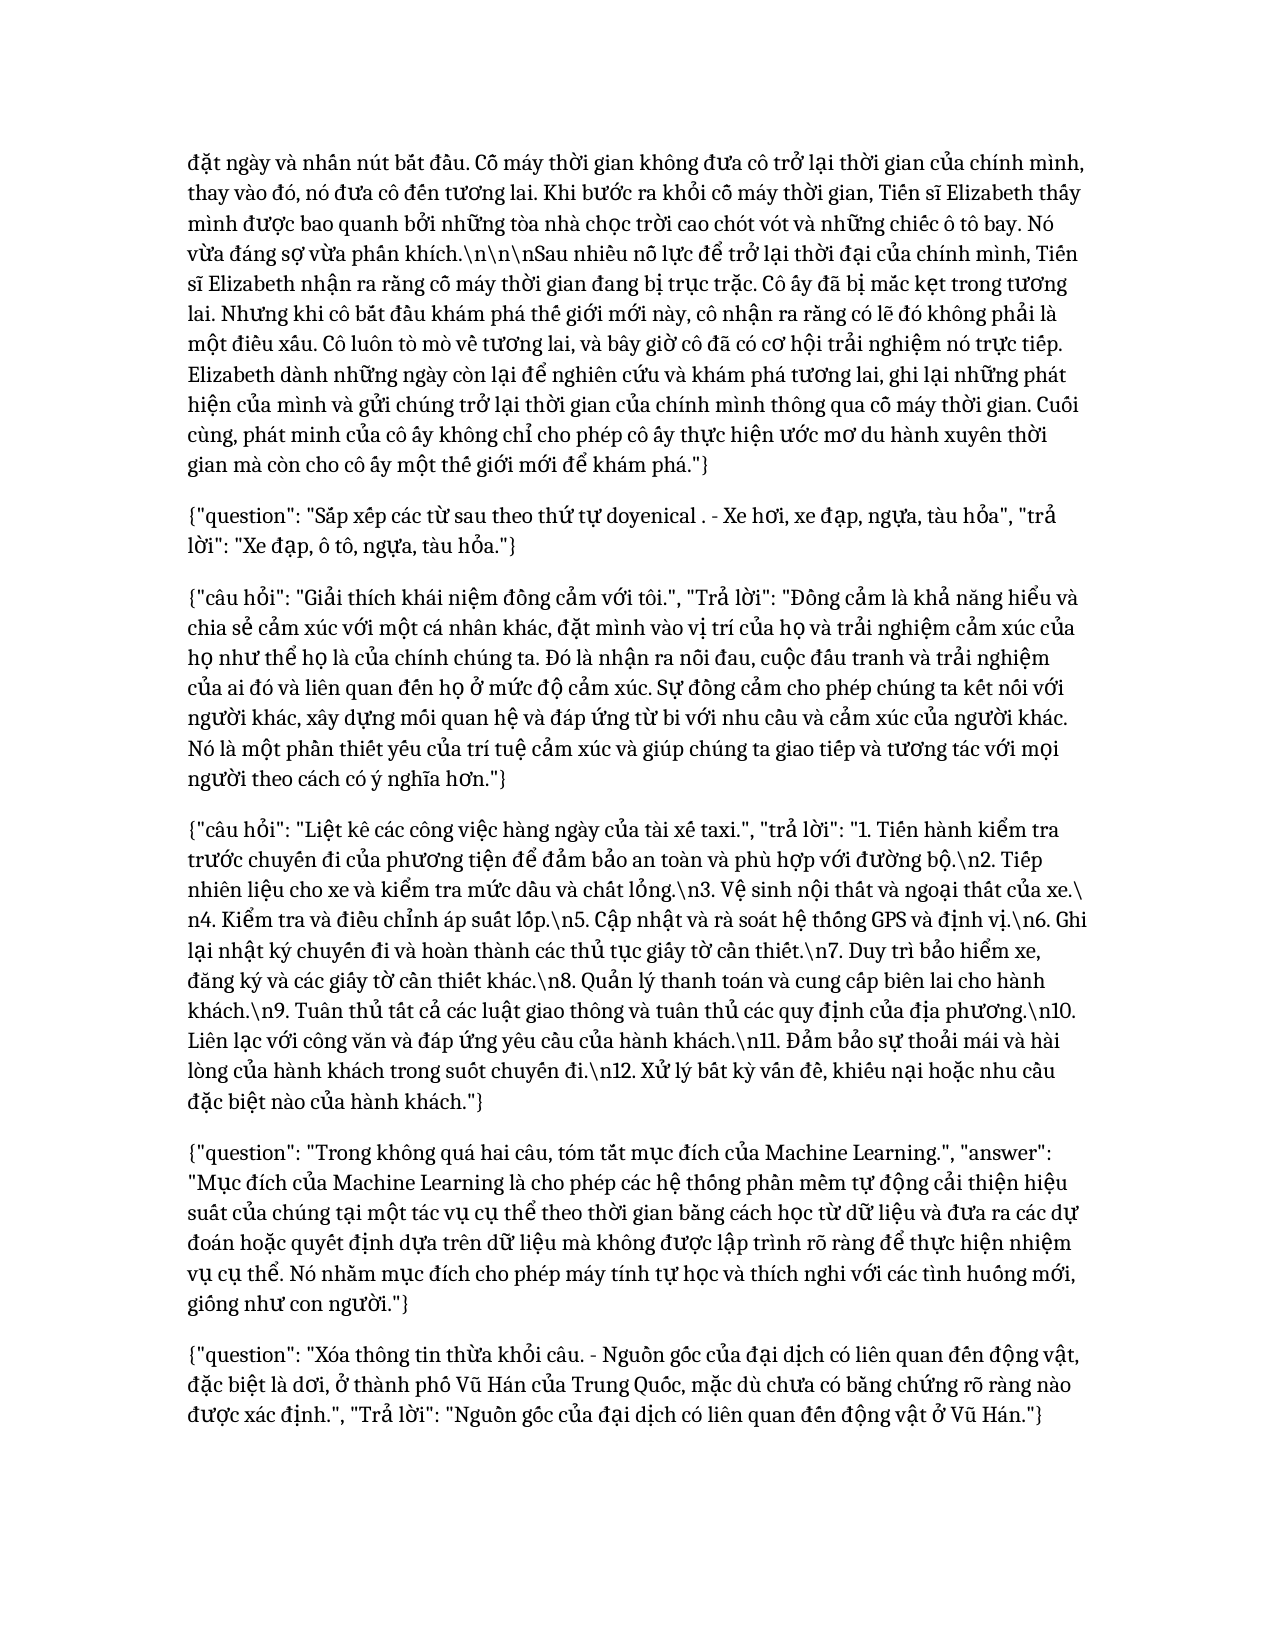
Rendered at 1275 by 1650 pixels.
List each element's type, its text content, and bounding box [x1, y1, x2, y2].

text {"question": "Trong không quá hai câu, tóm tắt mục đích của Machine Learning.", "answer": "Mục đích của Machine Learning là cho phép các hệ thống phần mềm tự động cải thiện hiệu suất của chúng tại một tác vụ cụ thể theo thời gian bằng cách học từ dữ liệu và đưa ra các dự đoán hoặc quyết định dựa trên dữ liệu mà không được lập trình rõ ràng để thực hiện nhiệm vụ cụ thể. Nó nhằm mục đích cho phép máy tính tự học và thích nghi với các tình huống mới, giống như con người."} [187, 1139, 1087, 1317]
text {"câu hỏi": "Liệt kê các công việc hàng ngày của tài xế taxi.", "trả lời": "1. Tiến hành kiểm tra trước chuyến đi của phương tiện để đảm bảo an toàn và phù hợp với đường bộ.\n2. Tiếp nhiên liệu cho xe và kiểm tra mức dầu và chất lỏng.\n3. Vệ sinh nội thất và ngoại thất của xe.\n4. Kiểm tra và điều chỉnh áp suất lốp.\n5. Cập nhật và rà soát hệ thống GPS và định vị.\n6. Ghi lại nhật ký chuyến đi và hoàn thành các thủ tục giấy tờ cần thiết.\n7. Duy trì bảo hiểm xe, đăng ký và các giấy tờ cần thiết khác.\n8. Quản lý thanh toán và cung cấp biên lai cho hành khách.\n9. Tuân thủ tất cả các luật giao thông và tuân thủ các quy định của địa phương.\n10. Liên lạc với công văn và đáp ứng yêu cầu của hành khách.\n11. Đảm bảo sự thoải mái và hài lòng của hành khách trong suốt chuyến đi.\n12. Xử lý bất kỳ vấn đề, khiếu nại hoặc nhu cầu đặc biệt nào của hành khách."} [187, 817, 1087, 1115]
text {"question": "Sắp xếp các từ sau theo thứ tự doyenical . - Xe hơi, xe đạp, ngựa, tàu hỏa", "trả lời": "Xe đạp, ô tô, ngựa, tàu hỏa."} [187, 503, 1087, 560]
text {"question": "Xóa thông tin thừa khỏi câu. - Nguồn gốc của đại dịch có liên quan đến động vật, đặc biệt là dơi, ở thành phố Vũ Hán của Trung Quốc, mặc dù chưa có bằng chứng rõ ràng nào được xác định.", "Trả lời": "Nguồn gốc của đại dịch có liên quan đến động vật ở Vũ Hán."} [187, 1342, 1087, 1428]
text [187, 150, 1087, 478]
text {"câu hỏi": "Giải thích khái niệm đồng cảm với tôi.", "Trả lời": "Đồng cảm là khả năng hiểu và chia sẻ cảm xúc với một cá nhân khác, đặt mình vào vị trí của họ và trải nghiệm cảm xúc của họ như thể họ là của chính chúng ta. Đó là nhận ra nỗi đau, cuộc đấu tranh và trải nghiệm của ai đó và liên quan đến họ ở mức độ cảm xúc. Sự đồng cảm cho phép chúng ta kết nối với người khác, xây dựng mối quan hệ và đáp ứng từ bi với nhu cầu và cảm xúc của người khác. Nó là một phần thiết yếu của trí tuệ cảm xúc và giúp chúng ta giao tiếp và tương tác với mọi người theo cách có ý nghĩa hơn."} [187, 584, 1087, 792]
